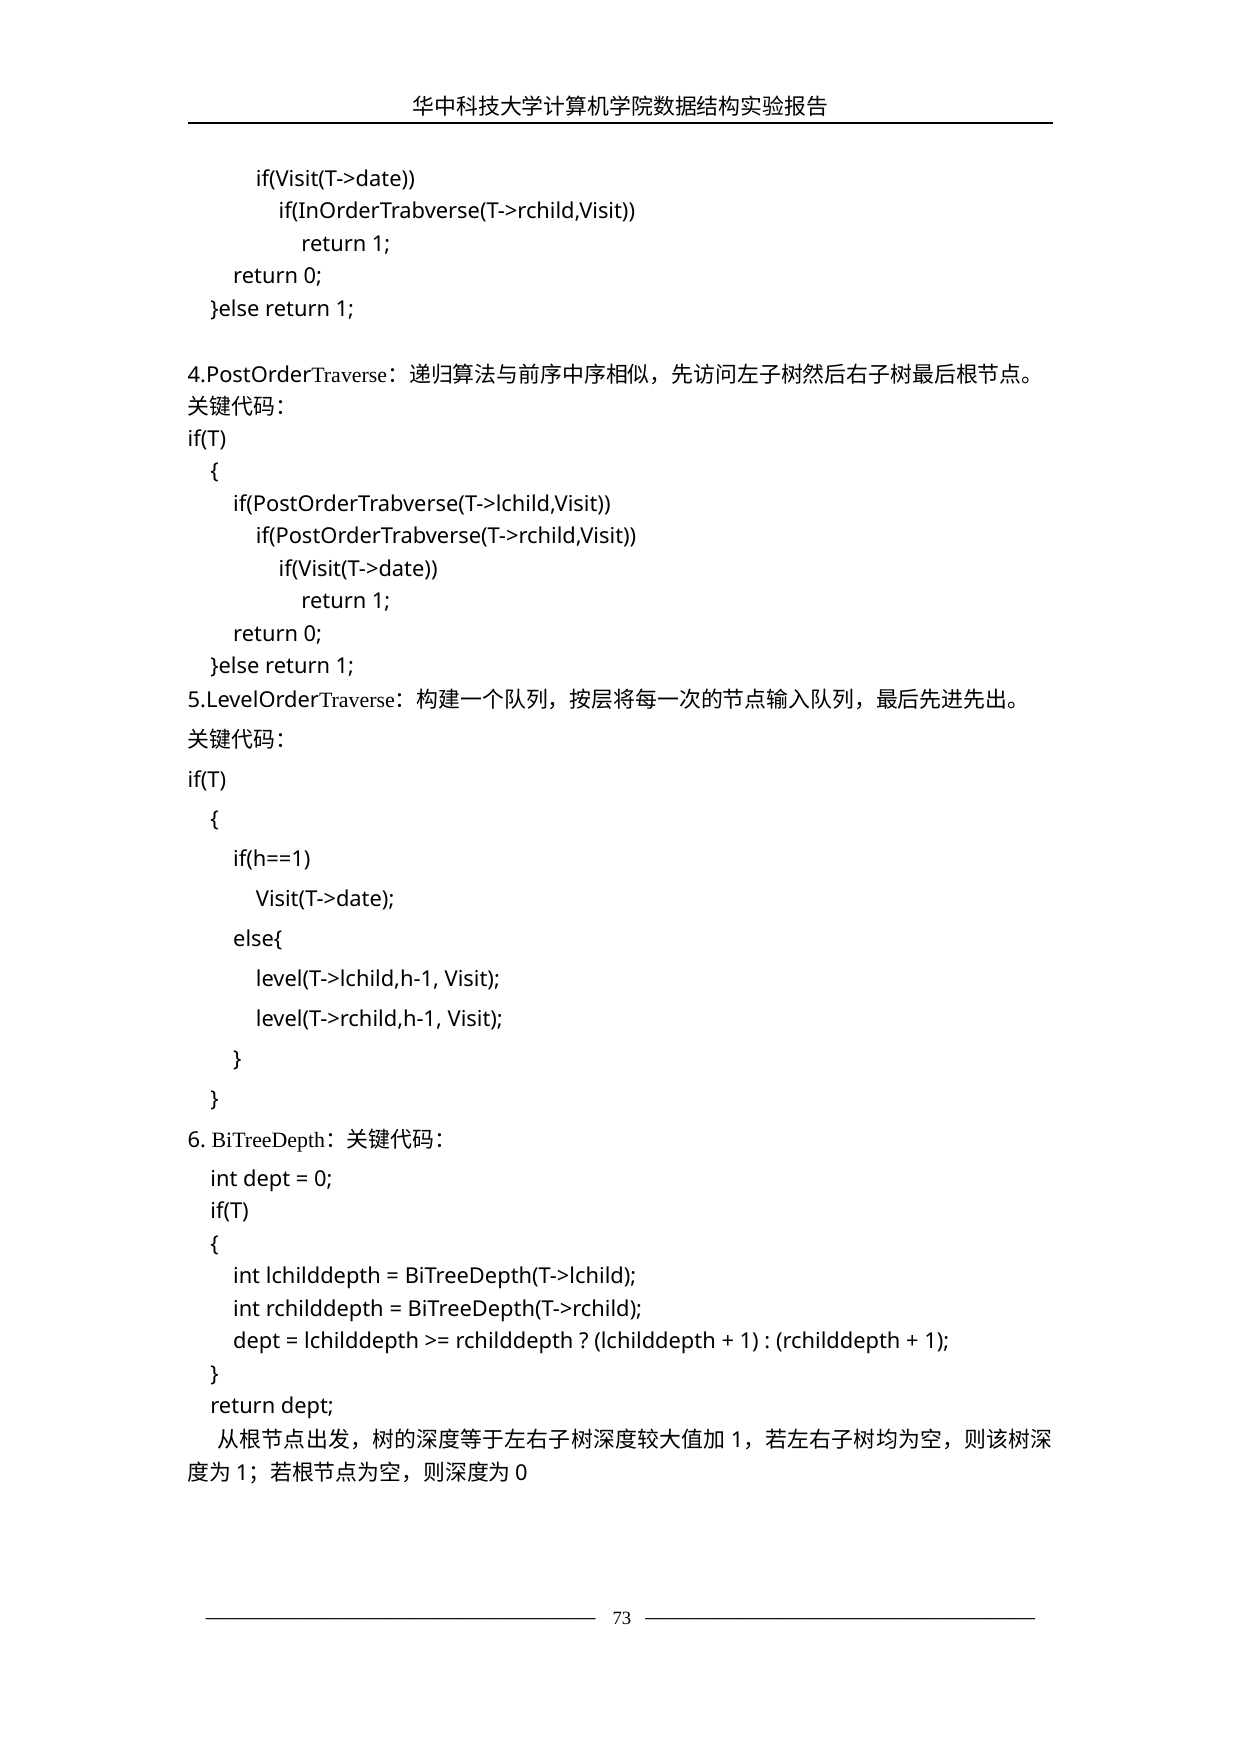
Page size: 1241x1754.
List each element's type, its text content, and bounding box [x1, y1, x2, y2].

text { [187, 802, 1053, 834]
text int rchilddepth = BiTreeDepth(T->rchild); [187, 1292, 1053, 1324]
text int dept = 0; [187, 1162, 1053, 1194]
text }else return 1; [187, 291, 1053, 324]
text if(T) [187, 1194, 1053, 1227]
text level(T->lchild,h-1, Visit); [187, 962, 1053, 994]
text if(h==1) [187, 842, 1053, 874]
text } [187, 1357, 1053, 1389]
text if(Visit(T->date)) [187, 551, 1053, 584]
text 6. BiTreeDepth：关键代码： [187, 1121, 1053, 1154]
text 5.LevelOrderTraverse：构建一个队列，按层将每一次的节点输入队列，最后先进先出。 [187, 681, 1053, 714]
text if(InOrderTrabverse(T->rchild,Visit)) [187, 194, 1053, 226]
text if(T) [187, 762, 1053, 795]
text { [187, 454, 1053, 486]
text return dept; [187, 1389, 1053, 1422]
text dept = lchilddepth >= rchilddepth ? (lchilddepth + 1) : (rchilddepth + 1); [187, 1324, 1053, 1357]
text level(T->rchild,h-1, Visit); [187, 1002, 1053, 1034]
text if(Visit(T->date)) [187, 161, 1053, 194]
text else{ [187, 922, 1053, 954]
text 关键代码： [187, 722, 1053, 754]
text 从根节点出发，树的深度等于左右子树深度较大值加1，若左右子树均为空，则该树深度为1；若根节点为空，则深度为0 [187, 1422, 1053, 1487]
text if(PostOrderTrabverse(T->lchild,Visit)) [187, 486, 1053, 519]
text }else return 1; [187, 649, 1053, 681]
text } [187, 1041, 1053, 1074]
text { [187, 1227, 1053, 1259]
text if(T) [187, 421, 1053, 454]
text return 0; [187, 259, 1053, 291]
text 关键代码： [187, 389, 1053, 421]
text 4.PostOrderTraverse：递归算法与前序中序相似，先访问左子树然后右子树最后根节点。 [187, 356, 1053, 389]
text int lchilddepth = BiTreeDepth(T->lchild); [187, 1259, 1053, 1292]
text Visit(T->date); [187, 882, 1053, 914]
text return 0; [187, 616, 1053, 649]
text return 1; [187, 226, 1053, 259]
text } [187, 1081, 1053, 1114]
text if(PostOrderTrabverse(T->rchild,Visit)) [187, 519, 1053, 551]
text return 1; [187, 584, 1053, 616]
